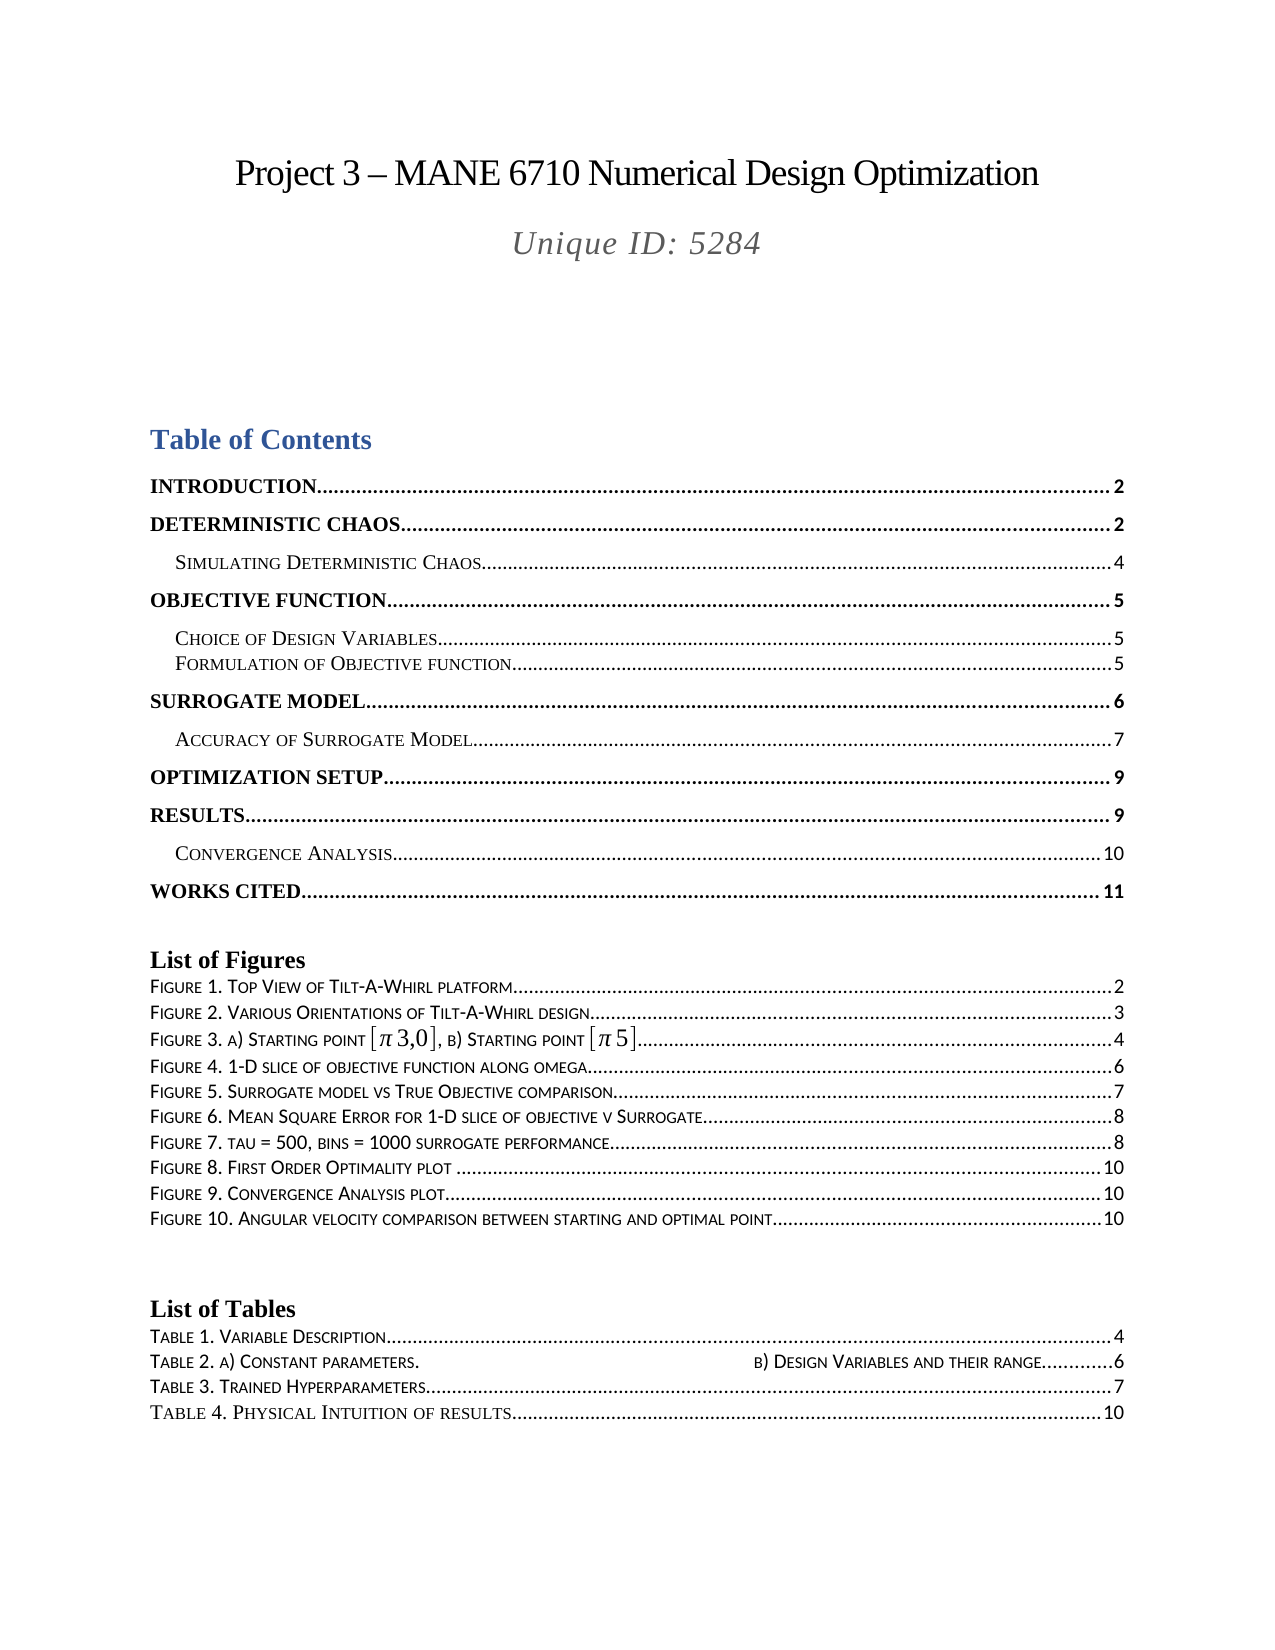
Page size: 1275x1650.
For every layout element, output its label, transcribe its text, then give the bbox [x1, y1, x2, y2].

text Figure 9. Convergence Analysis plot 10 [150, 1180, 1125, 1205]
text Figure 3. a) Starting point , b) Starting point 4 [150, 1024, 1125, 1053]
text Table 4. Physical Intuition of results 10 [150, 1399, 1125, 1424]
title Project 3 – MANE 6710 Numerical Design Optimization [150, 150, 1125, 193]
text Figure 1. Top View of Tilt-A-Whirl platform 2 [150, 973, 1125, 999]
text Figure 8. First Order Optimality plot 10 [150, 1154, 1125, 1180]
text Figure 7. tau = 500, bins = 1000 surrogate performance 8 [150, 1129, 1125, 1154]
text Figure 4. 1-D slice of objective function along omega 6 [150, 1053, 1125, 1078]
text List of Tables [150, 1294, 1125, 1323]
subtitle Unique ID: 5284 [150, 224, 1125, 262]
text List of Figures [150, 945, 1125, 973]
text Figure 5. Surrogate model vs True Objective comparison 7 [150, 1078, 1125, 1104]
text Table 2. a) Constant parameters. b) Design Variables and their range 6 [150, 1348, 1125, 1374]
text Table 1. Variable Description 4 [150, 1323, 1125, 1348]
text Figure 2. Various Orientations of Tilt-A-Whirl design 3 [150, 999, 1125, 1024]
text Figure 10. Angular velocity comparison between starting and optimal point 10 [150, 1205, 1125, 1231]
text Figure 6. Mean Square Error for 1-D slice of objective v Surrogate 8 [150, 1104, 1125, 1129]
text Table 3. Trained Hyperparameters 7 [150, 1374, 1125, 1399]
